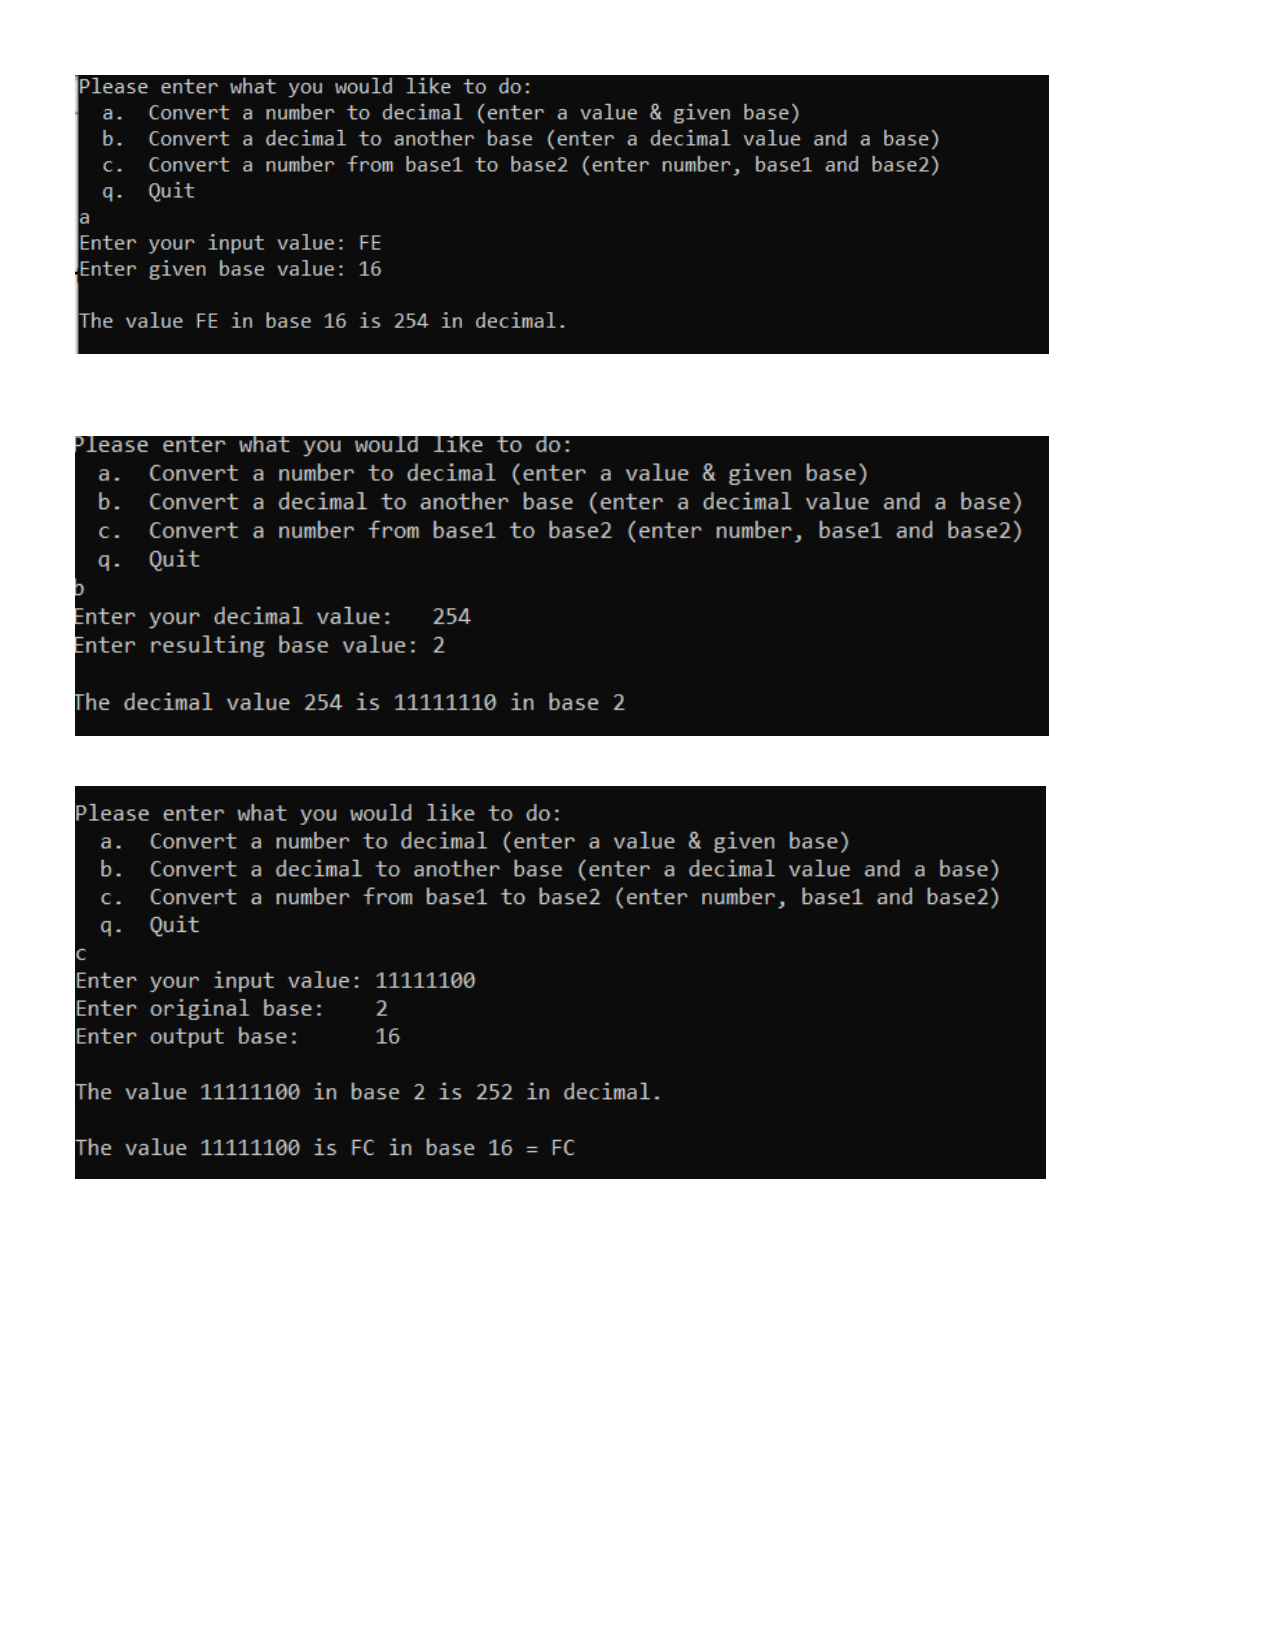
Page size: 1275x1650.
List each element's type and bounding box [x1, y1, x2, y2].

picture [75, 75, 1049, 354]
picture [75, 786, 1046, 1179]
picture [75, 436, 1049, 736]
